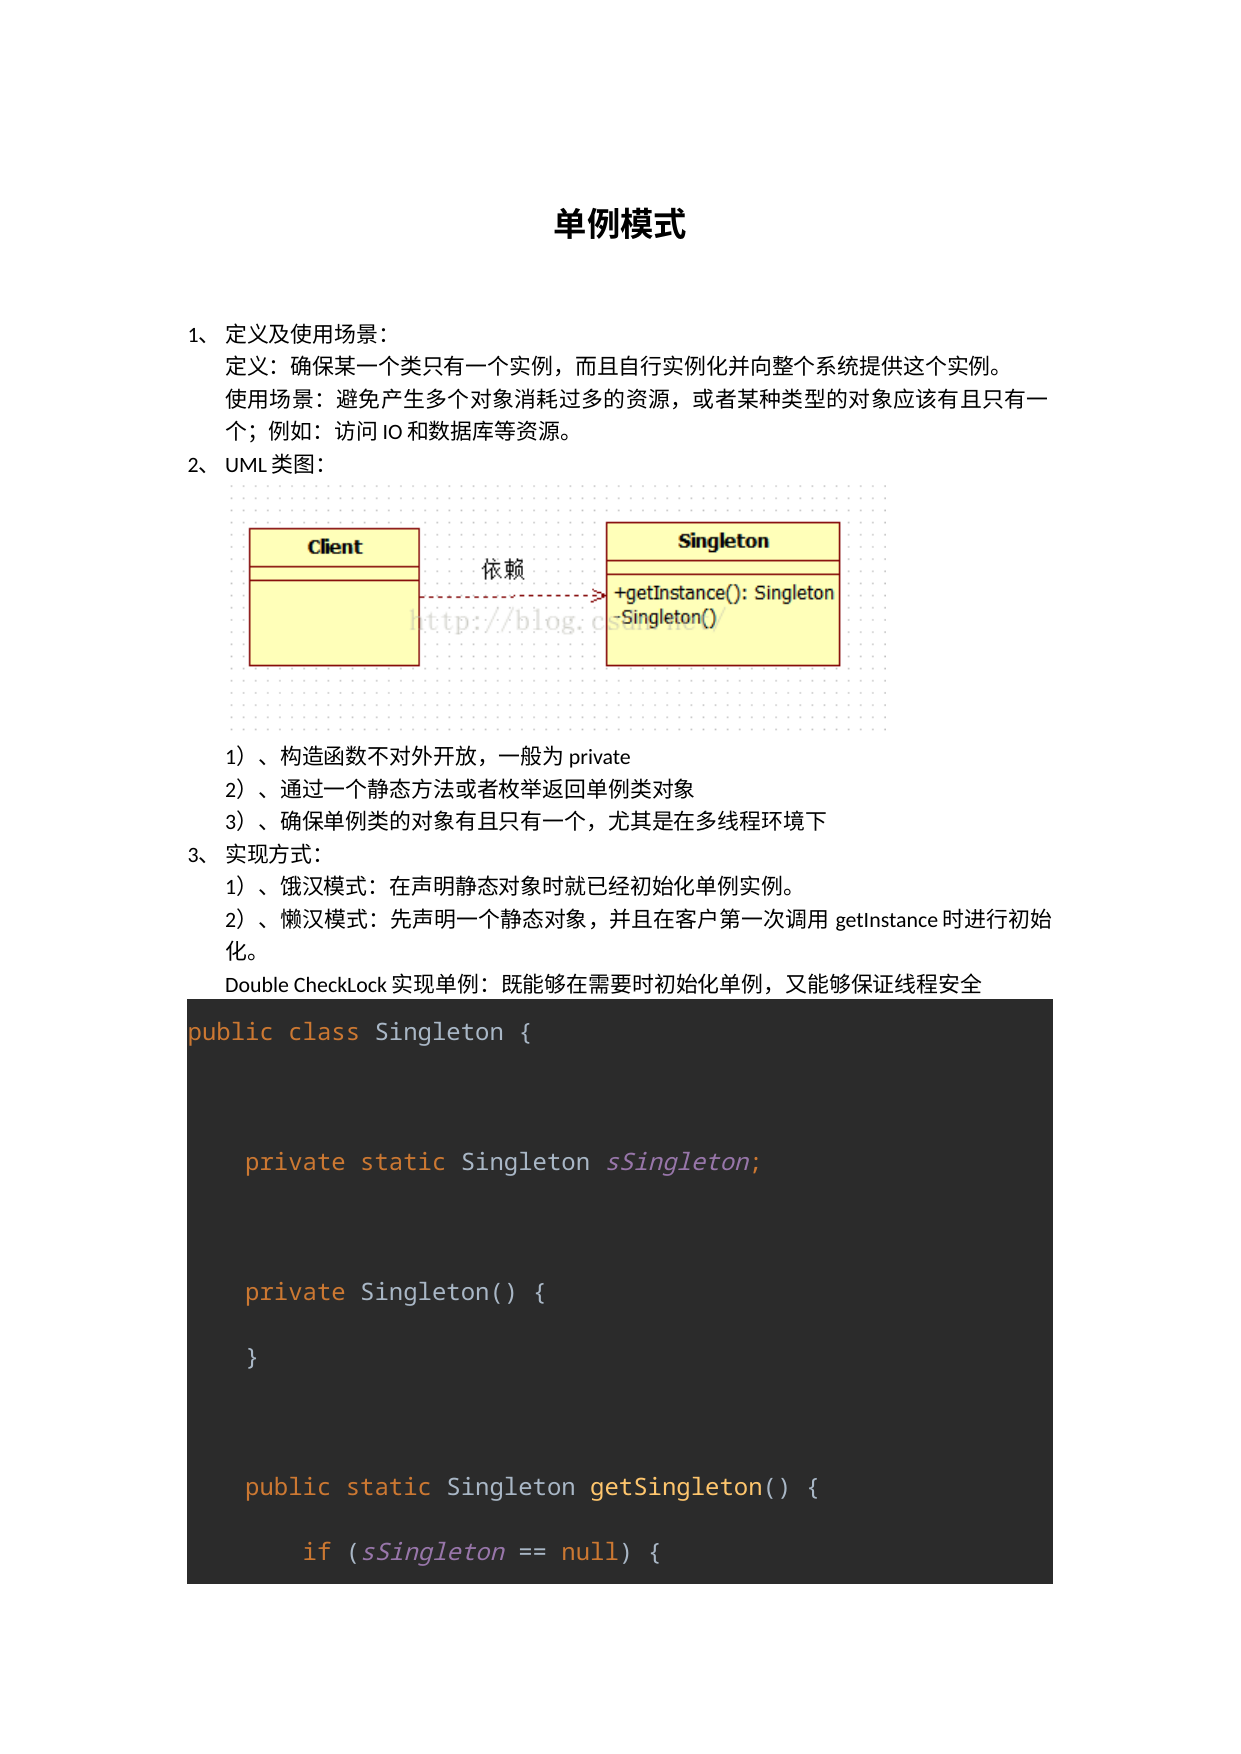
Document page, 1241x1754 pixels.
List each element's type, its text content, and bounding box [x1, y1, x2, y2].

list 1）、构造函数不对外开放，一般为private [225, 739, 1053, 771]
list Double CheckLock实现单例：既能够在需要时初始化单例，又能够保证线程安全 [225, 966, 1053, 999]
list 定义：确保某一个类只有一个实例，而且自行实例化并向整个系统提供这个实例。 [225, 349, 1053, 381]
list 使用场景：避免产生多个对象消耗过多的资源，或者某种类型的对象应该有且只有一个；例如：访问IO和数据库等资源。 [225, 381, 1053, 446]
list 2）、通过一个静态方法或者枚举返回单例类对象 [225, 771, 1053, 804]
list 2）、懒汉模式：先声明一个静态对象，并且在客户第一次调用getInstance时进行初始化。 [225, 901, 1053, 966]
list UML类图： [187, 446, 1053, 479]
picture [225, 478, 886, 732]
list 1）、饿汉模式：在声明静态对象时就已经初始化单例实例。 [225, 869, 1053, 901]
subtitle 单例模式 [187, 189, 1053, 254]
list 3）、确保单例类的对象有且只有一个，尤其是在多线程环境下 [225, 804, 1053, 836]
list 定义及使用场景： [187, 316, 1053, 349]
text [187, 999, 1053, 1584]
list 实现方式： [187, 836, 1053, 869]
